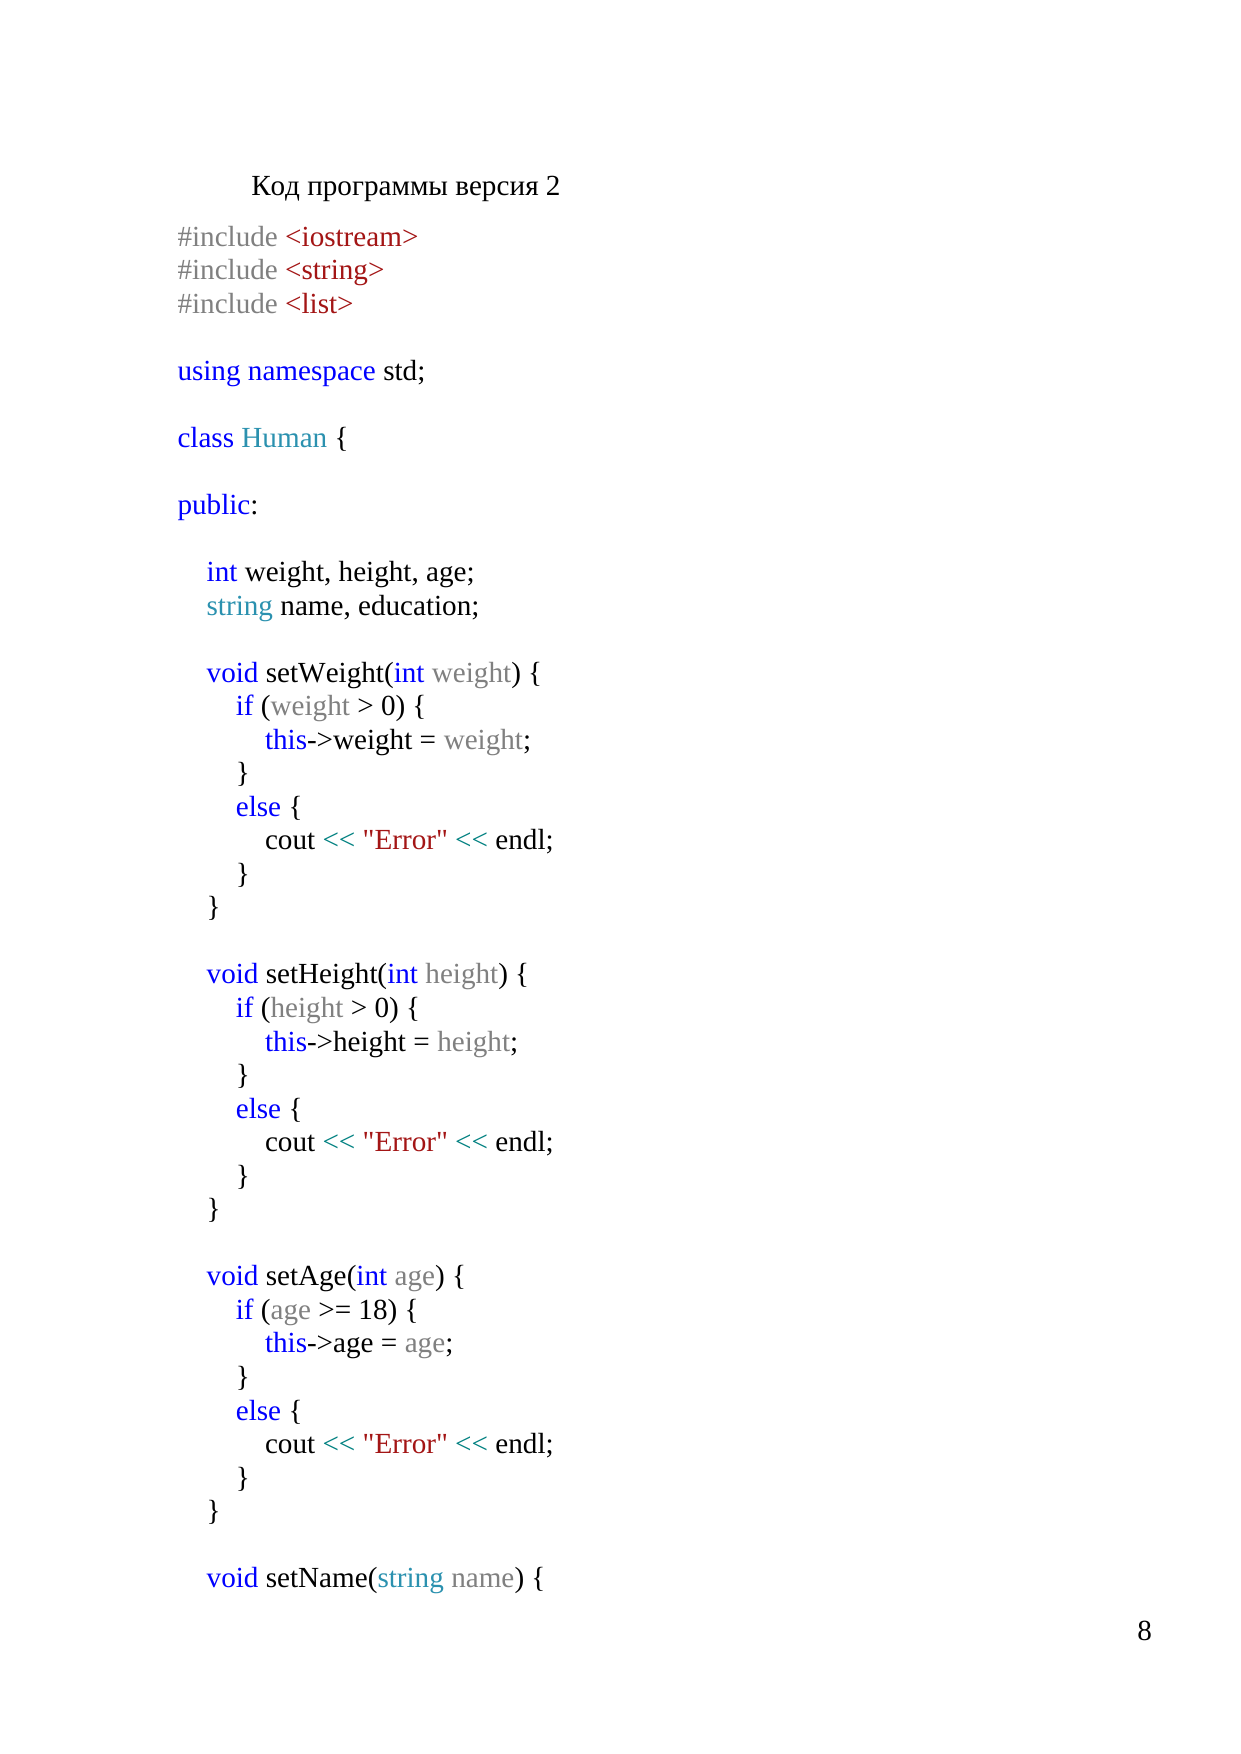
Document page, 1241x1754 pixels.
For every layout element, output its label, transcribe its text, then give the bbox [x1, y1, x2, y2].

text else { [177, 1091, 1152, 1124]
text } [177, 1158, 1152, 1191]
text cout << "Error" << endl; [177, 1124, 1152, 1158]
text this->age = age; [177, 1326, 1152, 1359]
text #include <list> [177, 286, 1152, 319]
text } [177, 1359, 1152, 1393]
subtitle Код программы версия 2 [177, 168, 1152, 202]
text this->height = height; [177, 1024, 1152, 1057]
text #include <string> [177, 252, 1152, 286]
text } [177, 1493, 1152, 1527]
text cout << "Error" << endl; [177, 1426, 1152, 1460]
text class Human { [177, 420, 1152, 453]
text void setName(string name) { [177, 1560, 1152, 1594]
text cout << "Error" << endl; [177, 822, 1152, 856]
text if (height > 0) { [177, 990, 1152, 1024]
text } [177, 755, 1152, 789]
text void setWeight(int weight) { [177, 655, 1152, 688]
text } [177, 1191, 1152, 1225]
text public: [177, 487, 1152, 521]
text void setHeight(int height) { [177, 957, 1152, 990]
text else { [177, 1393, 1152, 1426]
text else { [177, 789, 1152, 822]
text this->weight = weight; [177, 722, 1152, 755]
text string name, education; [177, 588, 1152, 621]
text } [177, 1460, 1152, 1493]
text } [177, 889, 1152, 923]
text } [177, 1057, 1152, 1091]
text using namespace std; [177, 353, 1152, 386]
text int weight, height, age; [177, 554, 1152, 588]
text if (weight > 0) { [177, 688, 1152, 722]
text } [177, 856, 1152, 889]
text void setAge(int age) { [177, 1258, 1152, 1292]
text #include <iostream> [177, 219, 1152, 252]
text if (age >= 18) { [177, 1292, 1152, 1326]
